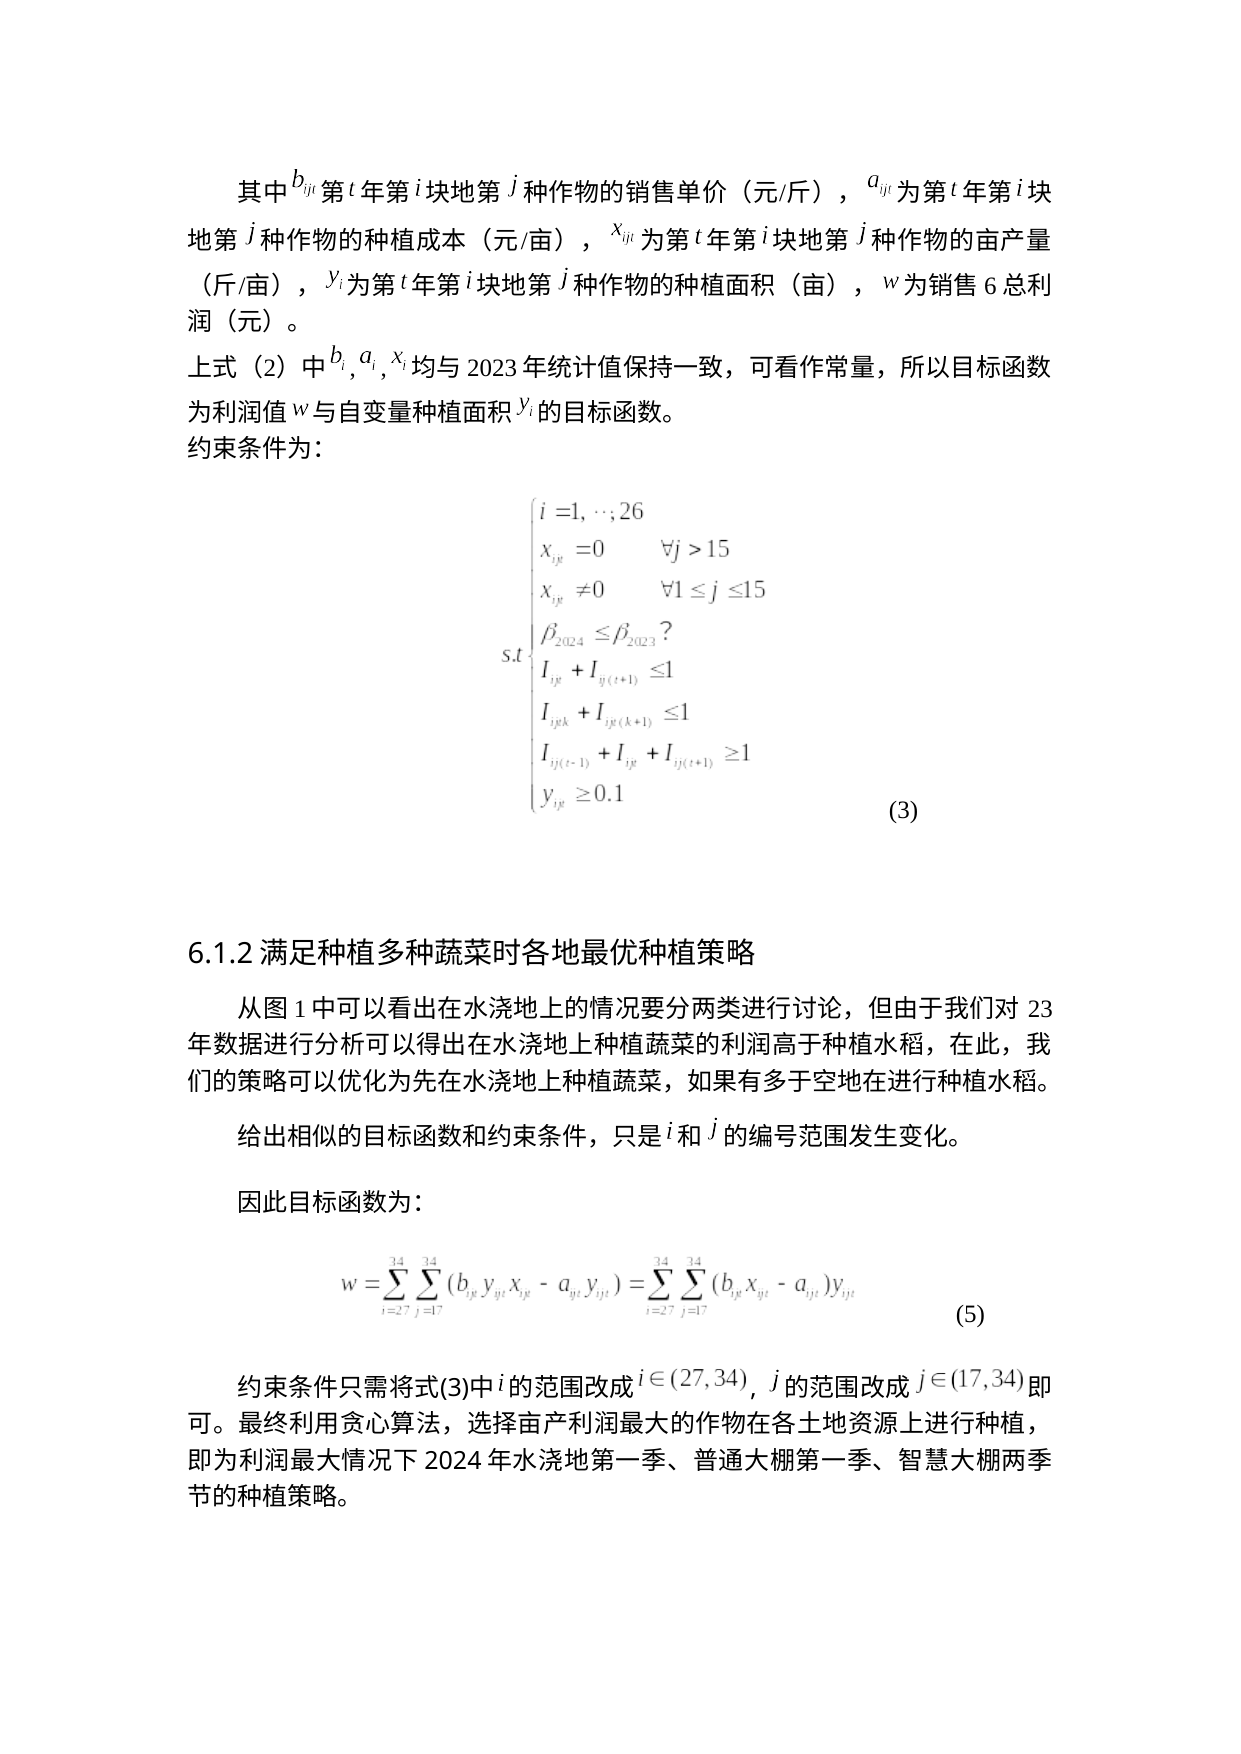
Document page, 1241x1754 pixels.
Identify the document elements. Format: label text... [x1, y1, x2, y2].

text 因此目标函数为： [187, 1168, 1053, 1233]
text (3) [187, 493, 1053, 824]
text (5) [187, 1250, 1053, 1347]
text 约束条件为： [187, 428, 1053, 465]
text 从图1中可以看出在水浇地上的情况要分两类进行讨论，但由于我们对23年数据进行分析可以得出在水浇地上种植蔬菜的利润高于种植水稻，在此，我们的策略可以优化为先在水浇地上种植蔬菜，如果有多于空地在进行种植水稻。 [187, 988, 1053, 1097]
text 给出相似的目标函数和约束条件，只是和的编号范围发生变化。 [187, 1113, 1053, 1152]
text 6.1.2满足种植多种蔬菜时各地最优种植策略 [187, 930, 1053, 972]
text 约束条件只需将式(3)中的范围改成, 的范围改成即可。最终利用贪心算法，选择亩产利润最大的作物在各土地资源上进行种植，即为利润最大情况下2024年水浇地第一季、普通大棚第一季、智慧大棚两季节的种植策略。 [187, 1363, 1053, 1513]
text 上式（2）中,,均与2023年统计值保持一致，可看作常量，所以目标函数为利润值与自变量种植面积的目标函数。 [187, 338, 1053, 428]
text 其中第年第块地第种作物的销售单价（元/斤），为第年第块地第种作物的种植成本（元/亩），为第年第块地第种作物的亩产量（斤/亩），为第年第块地第种作物的种植面积（亩），为销售6总利润（元）。 [187, 162, 1053, 338]
